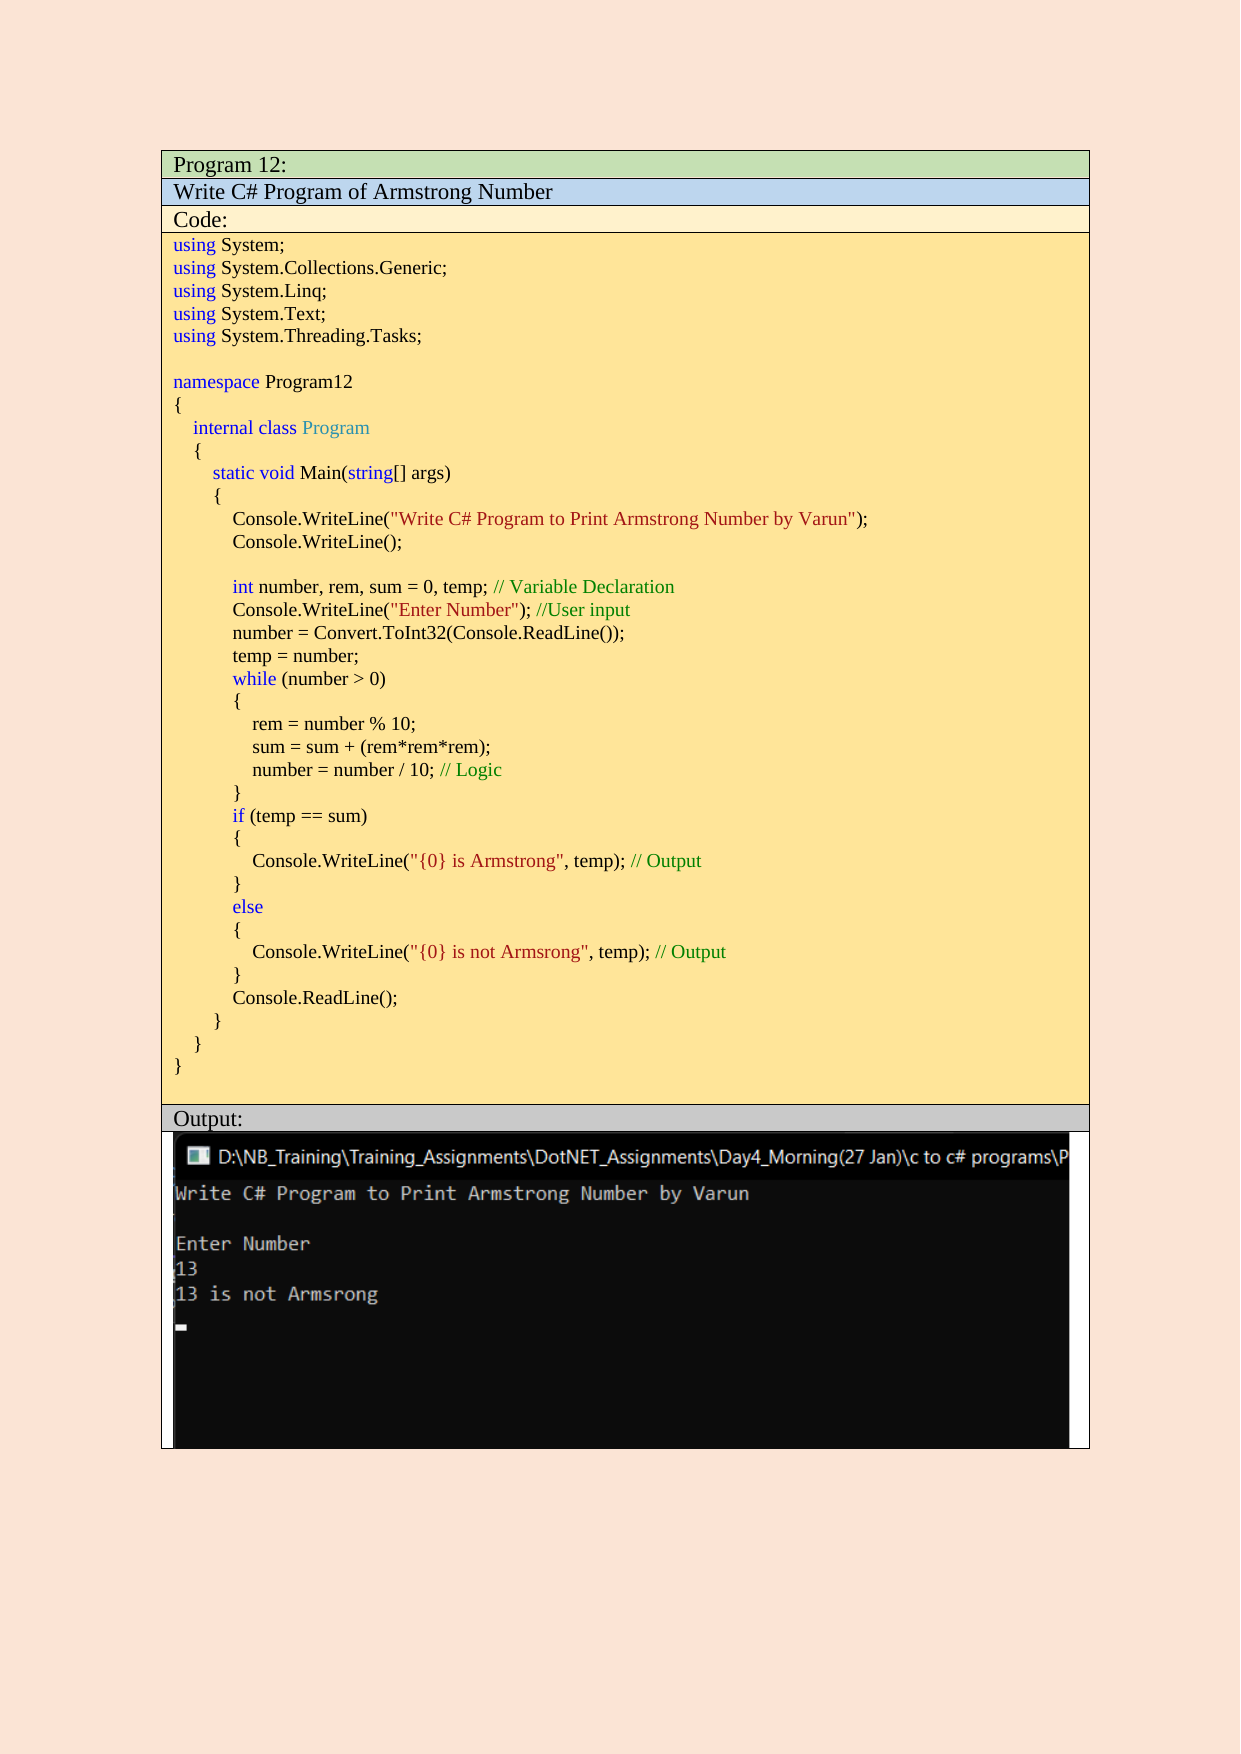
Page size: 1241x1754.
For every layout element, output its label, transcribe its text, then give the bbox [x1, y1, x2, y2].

table_cell Code: [162, 206, 1089, 232]
table_cell using System; using System.Collections.Generic; using System.Linq; using System.Text; using System.Threading.Tasks; namespace Program12 { internal class Program { static void Main(string[] args) { Console.WriteLine("Write C# Program to Print Armstrong Number by Varun"); Console.WriteLine(); int number, rem, sum = 0, temp; // Variable Declaration Console.WriteLine("Enter Number"); //User input number = Convert.ToInt32(Console.ReadLine()); temp = number; while (number > 0) { rem = number % 10; sum = sum + (rem*rem*rem); number = number / 10; // Logic } if (temp == sum) { Console.WriteLine("{0} is Armstrong", temp); // Output } else { Console.WriteLine("{0} is not Armsrong", temp); // Output } Console.ReadLine(); } } } [162, 233, 1089, 1104]
table_cell [162, 1132, 173, 1448]
table_cell Output: [162, 1105, 1089, 1131]
table_cell [1070, 1132, 1089, 1448]
picture [173, 1132, 1070, 1449]
table_header Program 12: [162, 151, 1089, 177]
table_cell Write C# Program of Armstrong Number [162, 179, 1089, 205]
